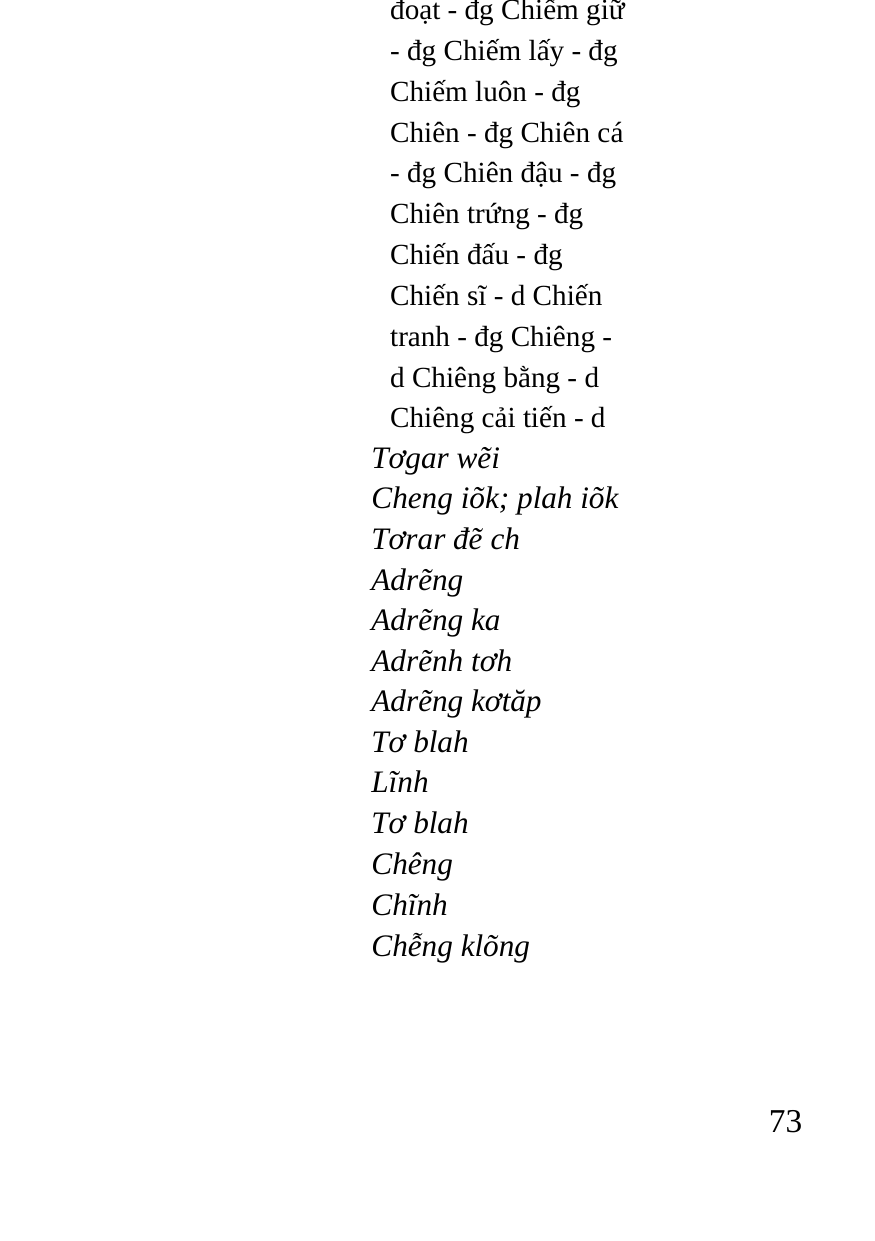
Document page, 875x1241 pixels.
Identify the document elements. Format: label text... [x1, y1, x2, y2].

text Lĩnh [371, 760, 657, 801]
text Adrẽng [371, 557, 657, 598]
text Chĩnh [371, 882, 657, 924]
text Tơgar wẽi [371, 123, 657, 476]
text Chễng klõng [371, 924, 657, 965]
text Chêng [371, 841, 657, 882]
text Adrẽnh tơh [371, 638, 657, 679]
text Adrẽng ka [371, 598, 657, 638]
text Tơ blah [371, 719, 657, 760]
text Adrẽng kơtăp [371, 679, 657, 719]
text Cheng iõk; plah iõk [371, 476, 657, 517]
text Tơrar đẽ ch [371, 517, 657, 557]
text Tơ blah [371, 801, 657, 841]
